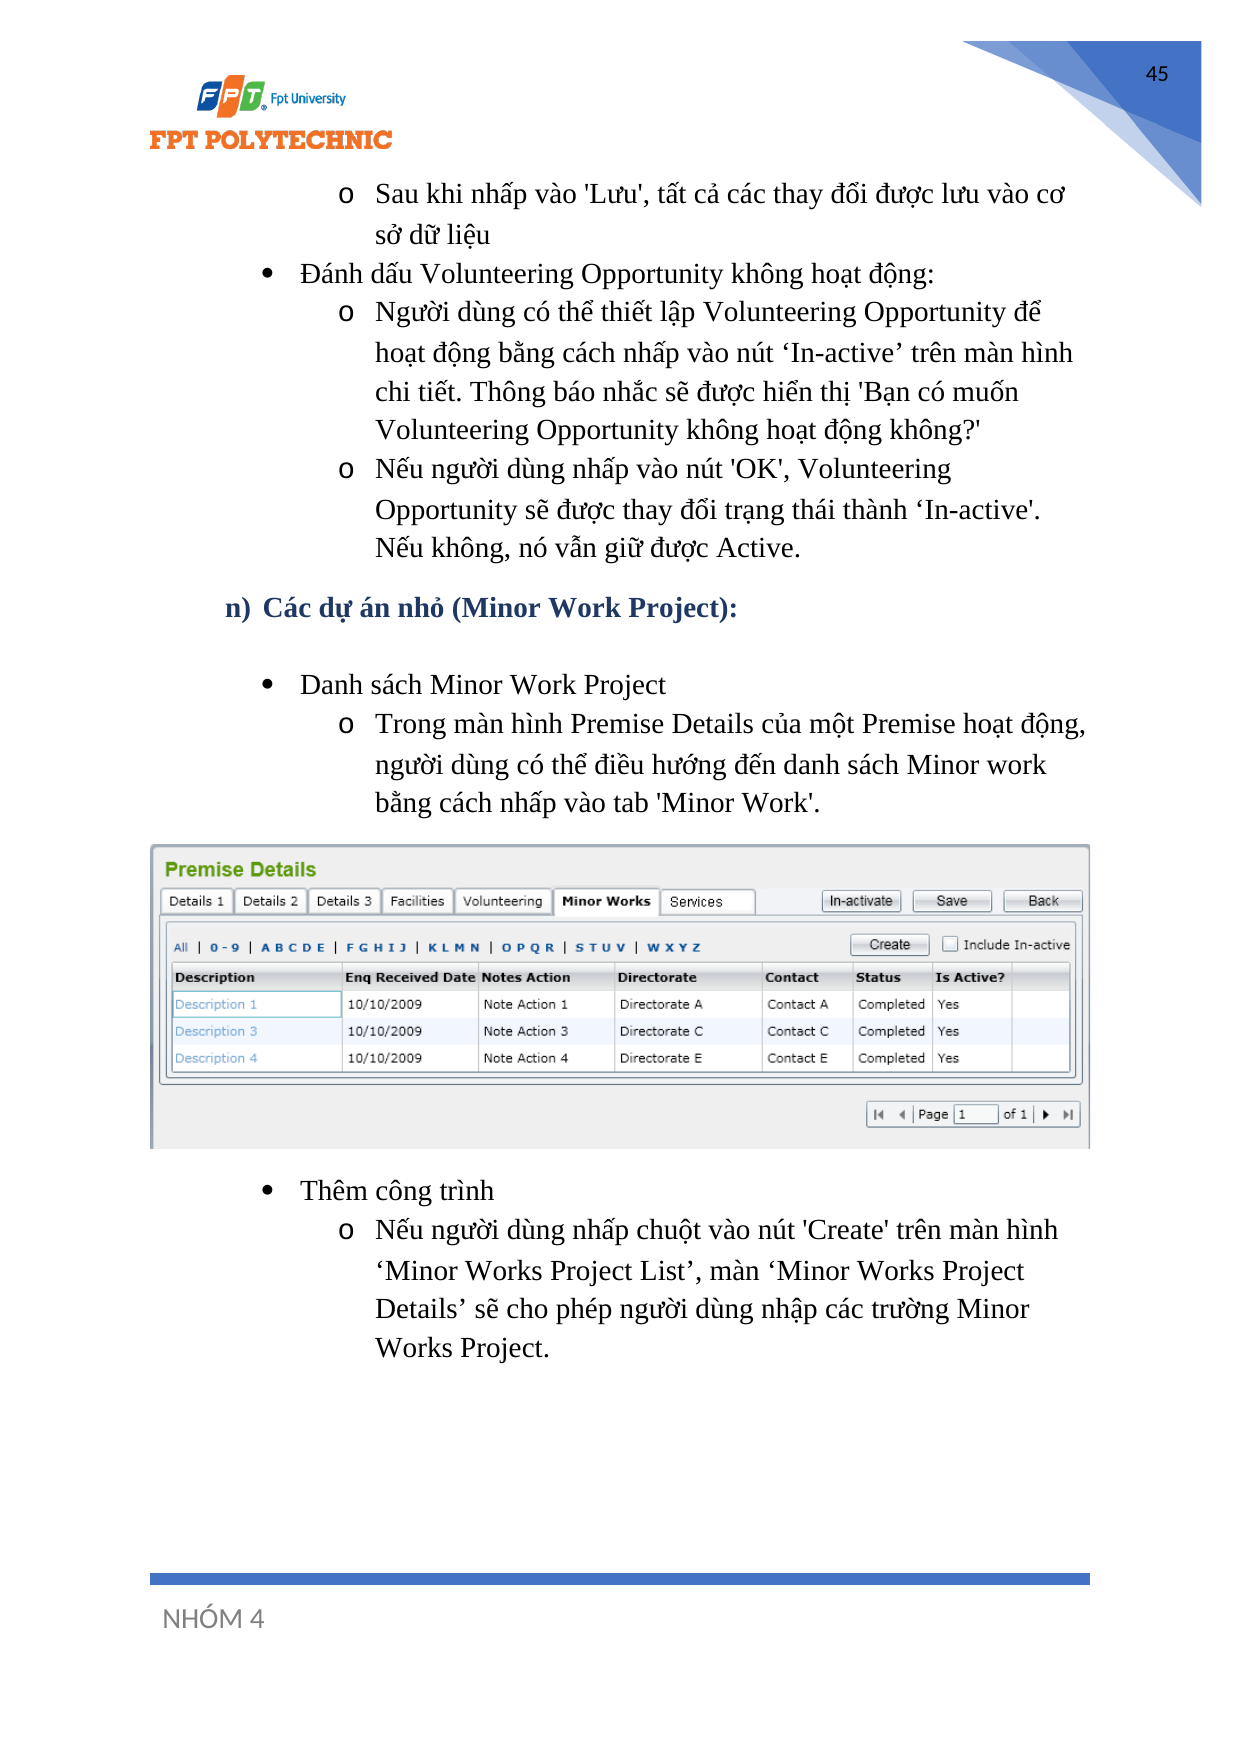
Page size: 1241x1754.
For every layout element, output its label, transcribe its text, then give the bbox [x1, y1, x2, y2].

list Sau khi nhấp vào 'Lưu', tất cả các thay đổi được lưu vào cơ sở dữ liệu [337, 176, 1090, 251]
list Nếu người dùng nhấp chuột vào nút 'Create' trên màn hình ‘Minor Works Project List’, màn ‘Minor Works Project Details’ sẽ cho phép người dùng nhập các trường Minor Works Project. [337, 1212, 1090, 1364]
list Thêm công trình [262, 1173, 1090, 1207]
list Nếu người dùng nhấp vào nút 'OK', Volunteering Opportunity sẽ được thay đổi trạng thái thành ‘In-active'. Nếu không, nó vẫn giữ được Active. [337, 451, 1090, 564]
picture [150, 75, 392, 149]
picture [962, 41, 1202, 207]
list Đánh dấu Volunteering Opportunity không hoạt động: [262, 256, 1090, 289]
list Người dùng có thể thiết lập Volunteering Opportunity để hoạt động bằng cách nhấp vào nút ‘In-active’ trên màn hình chi tiết. Thông báo nhắc sẽ được hiển thị 'Bạn có muốn Volunteering Opportunity không hoạt động không?' [337, 294, 1090, 446]
list Danh sách Minor Work Project [262, 667, 1090, 701]
subtitle Các dự án nhỏ (Minor Work Project): [225, 590, 1090, 623]
list Trong màn hình Premise Details của một Premise hoạt động, người dùng có thể điều hướng đến danh sách Minor work bằng cách nhấp vào tab 'Minor Work'. [337, 706, 1090, 819]
picture [150, 844, 1091, 1149]
